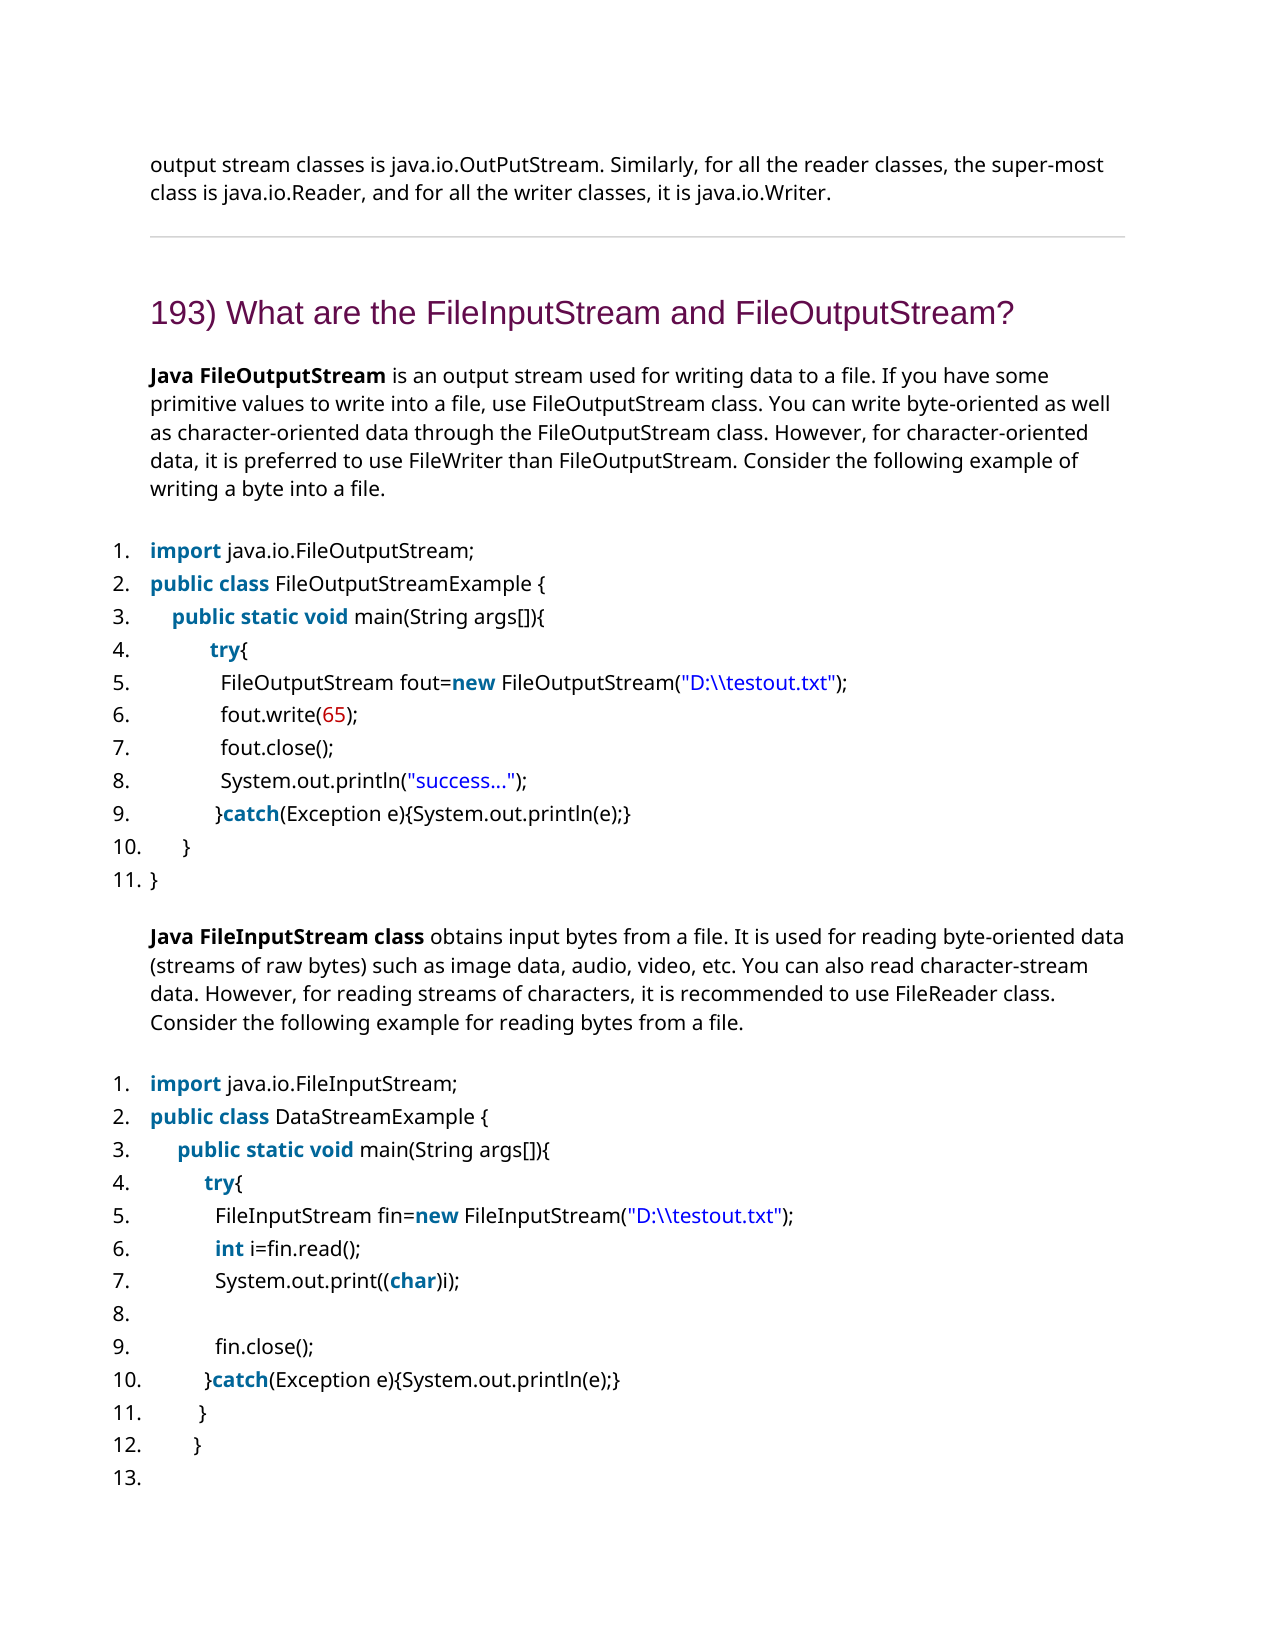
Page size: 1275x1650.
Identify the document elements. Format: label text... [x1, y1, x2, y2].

list FileInputStream fin=new FileInputStream("D:\\testout.txt"); [112, 1196, 1125, 1229]
list } [112, 1393, 1125, 1426]
list public static void main(String args[]){ [112, 598, 1125, 631]
text Java FileOutputStream is an output stream used for writing data to a file. If you have some primitive values to write into a file, use FileOutputStream class. You can write byte-oriented as well as character-oriented data through the FileOutputStream class. However, for character-oriented data, it is preferred to use FileWriter than FileOutputStream. Consider the following example of writing a byte into a file. [150, 361, 1125, 503]
list FileOutputStream fout=new FileOutputStream("D:\\testout.txt"); [112, 663, 1125, 696]
list try{ [112, 1164, 1125, 1196]
list }catch(Exception e){System.out.println(e);} [112, 795, 1125, 827]
list fout.close(); [112, 729, 1125, 762]
list fin.close(); [112, 1328, 1125, 1361]
list try{ [112, 631, 1125, 663]
text 193) What are the FileInputStream and FileOutputStream? [150, 293, 1125, 332]
list public class FileOutputStreamExample { [112, 565, 1125, 598]
list System.out.print((char)i); [112, 1262, 1125, 1295]
list public class DataStreamExample { [112, 1098, 1125, 1131]
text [150, 150, 1125, 207]
list import java.io.FileOutputStream; [112, 532, 1125, 565]
list } [112, 860, 1125, 893]
list public static void main(String args[]){ [112, 1131, 1125, 1164]
list fout.write(65); [112, 696, 1125, 729]
list } [112, 827, 1125, 860]
list }catch(Exception e){System.out.println(e);} [112, 1361, 1125, 1393]
list import java.io.FileInputStream; [112, 1065, 1125, 1098]
list int i=fin.read(); [112, 1229, 1125, 1262]
list } [112, 1426, 1125, 1459]
text Java FileInputStream class obtains input bytes from a file. It is used for reading byte-oriented data (streams of raw bytes) such as image data, audio, video, etc. You can also read character-stream data. However, for reading streams of characters, it is recommended to use FileReader class. Consider the following example for reading bytes from a file. [150, 922, 1125, 1036]
list System.out.println("success..."); [112, 762, 1125, 795]
